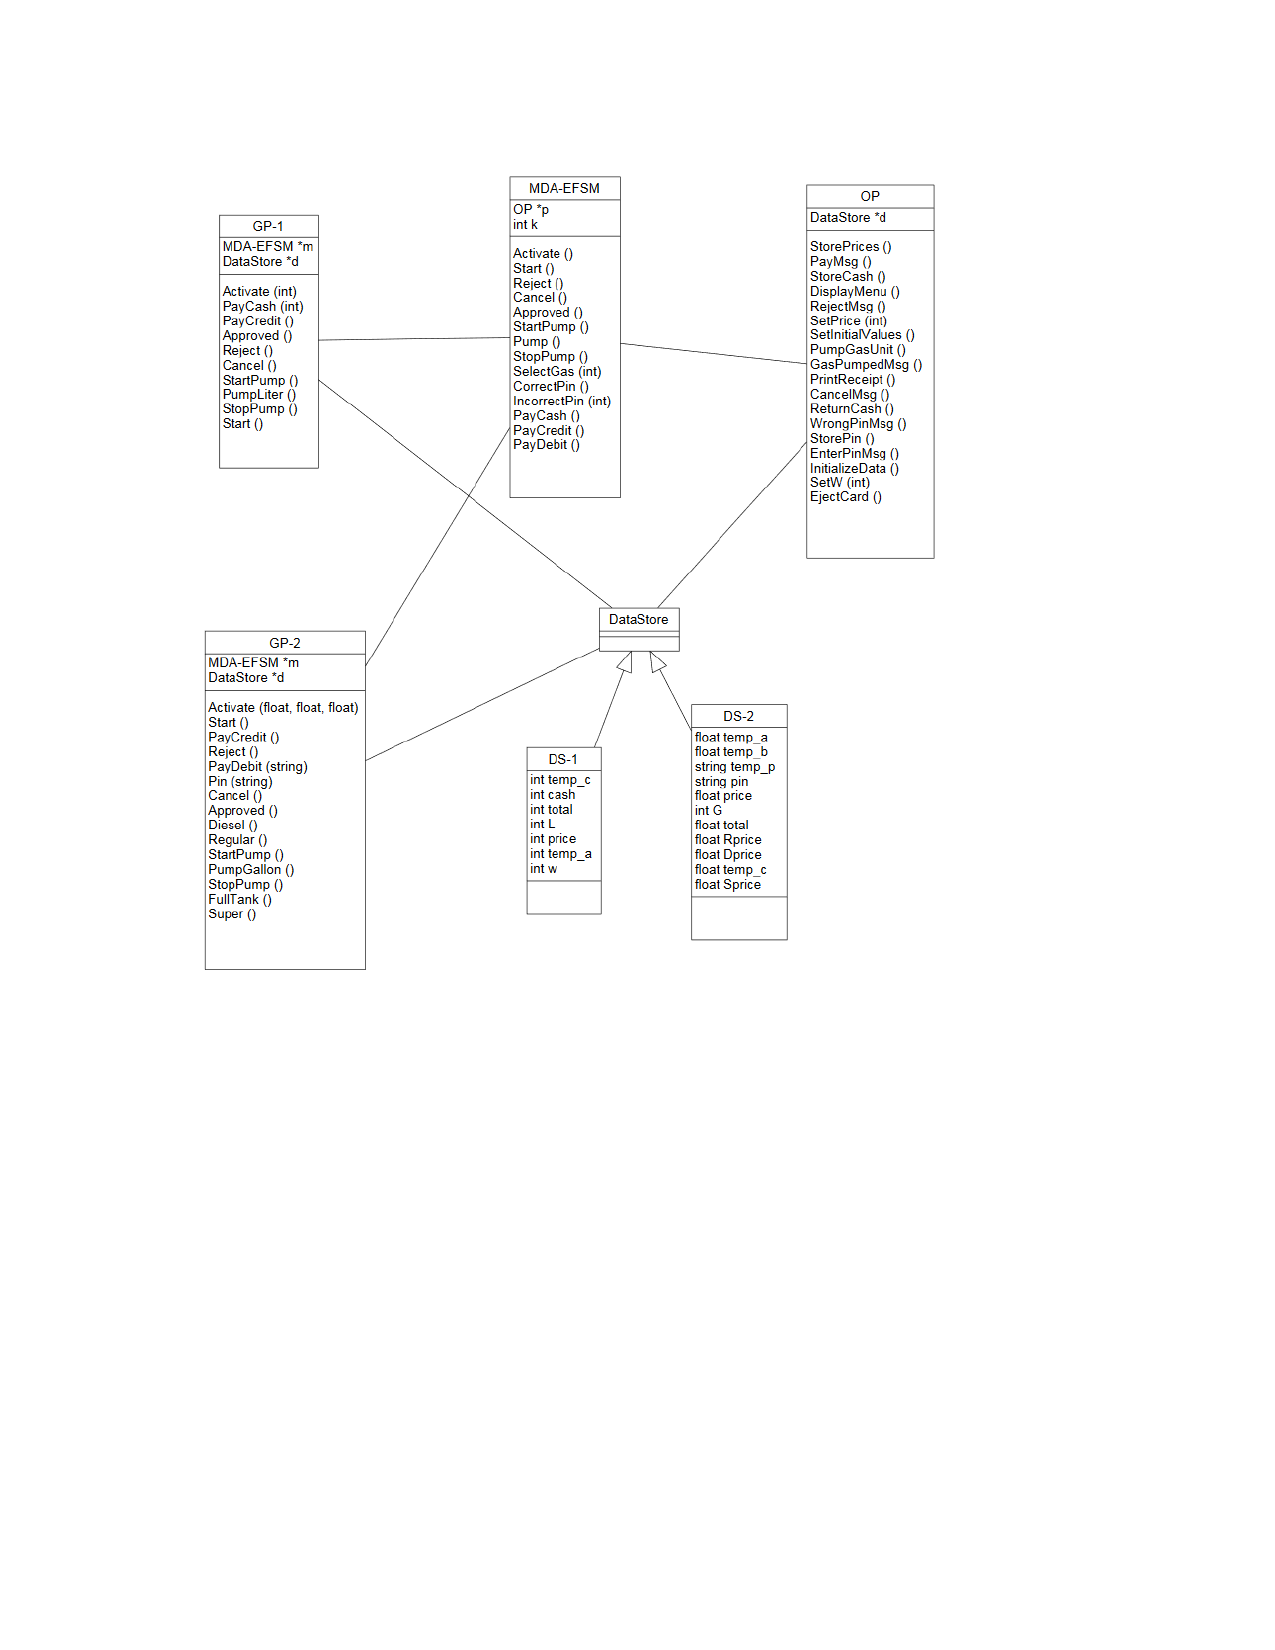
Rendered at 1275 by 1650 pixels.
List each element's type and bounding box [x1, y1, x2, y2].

picture [150, 150, 1125, 996]
